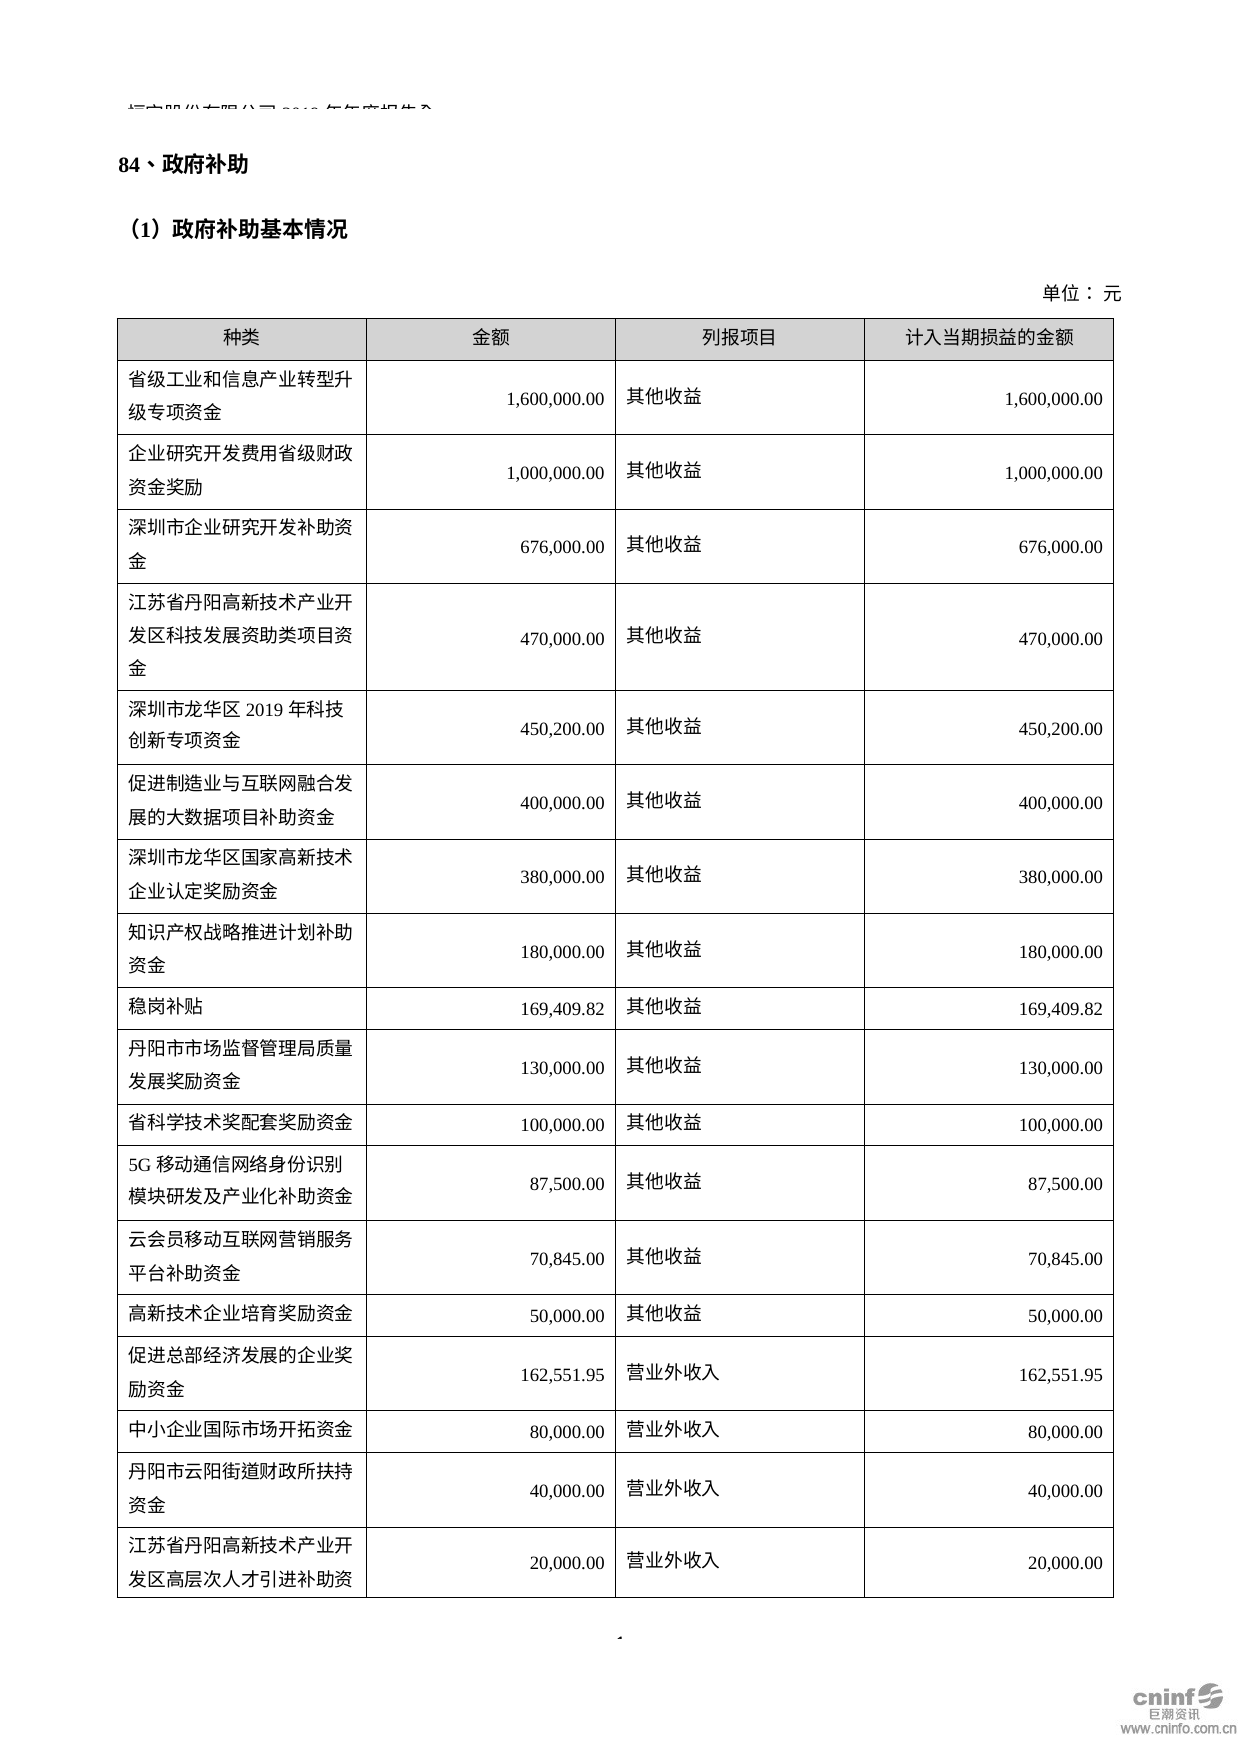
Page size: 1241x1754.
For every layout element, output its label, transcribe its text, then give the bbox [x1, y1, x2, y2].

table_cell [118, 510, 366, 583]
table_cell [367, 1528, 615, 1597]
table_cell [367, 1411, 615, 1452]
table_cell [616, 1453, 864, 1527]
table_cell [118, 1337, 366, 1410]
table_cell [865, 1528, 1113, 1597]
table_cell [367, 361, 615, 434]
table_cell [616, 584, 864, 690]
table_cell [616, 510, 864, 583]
subtitle （1）政府补助基本情况 [118, 214, 1240, 243]
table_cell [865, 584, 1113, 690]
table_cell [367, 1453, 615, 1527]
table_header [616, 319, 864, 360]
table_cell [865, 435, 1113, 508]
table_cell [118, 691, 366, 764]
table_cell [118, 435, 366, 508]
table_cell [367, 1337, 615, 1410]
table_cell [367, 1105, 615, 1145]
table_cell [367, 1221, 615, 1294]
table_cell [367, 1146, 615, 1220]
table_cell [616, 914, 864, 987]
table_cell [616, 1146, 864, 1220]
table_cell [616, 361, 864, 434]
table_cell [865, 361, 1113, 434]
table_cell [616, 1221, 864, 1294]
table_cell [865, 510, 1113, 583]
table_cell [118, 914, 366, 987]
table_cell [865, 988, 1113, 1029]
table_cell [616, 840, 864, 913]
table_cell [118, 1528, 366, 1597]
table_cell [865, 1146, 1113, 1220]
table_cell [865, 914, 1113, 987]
subtitle 84、政府补助 [118, 149, 1240, 179]
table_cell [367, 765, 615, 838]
picture [1115, 1680, 1240, 1737]
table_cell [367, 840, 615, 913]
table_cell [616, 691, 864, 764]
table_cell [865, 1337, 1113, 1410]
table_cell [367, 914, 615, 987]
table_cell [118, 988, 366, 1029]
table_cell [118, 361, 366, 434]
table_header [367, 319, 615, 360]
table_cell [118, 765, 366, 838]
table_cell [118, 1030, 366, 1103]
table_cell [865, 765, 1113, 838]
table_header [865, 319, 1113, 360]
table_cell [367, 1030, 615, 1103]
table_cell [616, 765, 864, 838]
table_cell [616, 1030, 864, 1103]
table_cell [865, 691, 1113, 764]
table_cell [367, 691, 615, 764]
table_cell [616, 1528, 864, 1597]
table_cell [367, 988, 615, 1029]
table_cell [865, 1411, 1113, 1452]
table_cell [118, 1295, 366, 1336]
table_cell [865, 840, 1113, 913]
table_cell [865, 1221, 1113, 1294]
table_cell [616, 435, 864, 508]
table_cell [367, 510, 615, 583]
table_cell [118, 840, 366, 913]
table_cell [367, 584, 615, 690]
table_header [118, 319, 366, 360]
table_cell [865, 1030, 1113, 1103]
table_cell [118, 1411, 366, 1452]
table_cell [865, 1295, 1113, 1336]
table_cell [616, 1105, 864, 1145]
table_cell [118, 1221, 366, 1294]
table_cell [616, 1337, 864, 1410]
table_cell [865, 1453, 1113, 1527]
text 单位： 元 [106, 281, 1122, 306]
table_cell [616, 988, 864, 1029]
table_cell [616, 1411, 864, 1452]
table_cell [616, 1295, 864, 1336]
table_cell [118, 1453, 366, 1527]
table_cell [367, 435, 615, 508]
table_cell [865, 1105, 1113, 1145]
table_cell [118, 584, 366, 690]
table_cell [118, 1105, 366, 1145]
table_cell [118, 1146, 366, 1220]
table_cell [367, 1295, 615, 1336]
